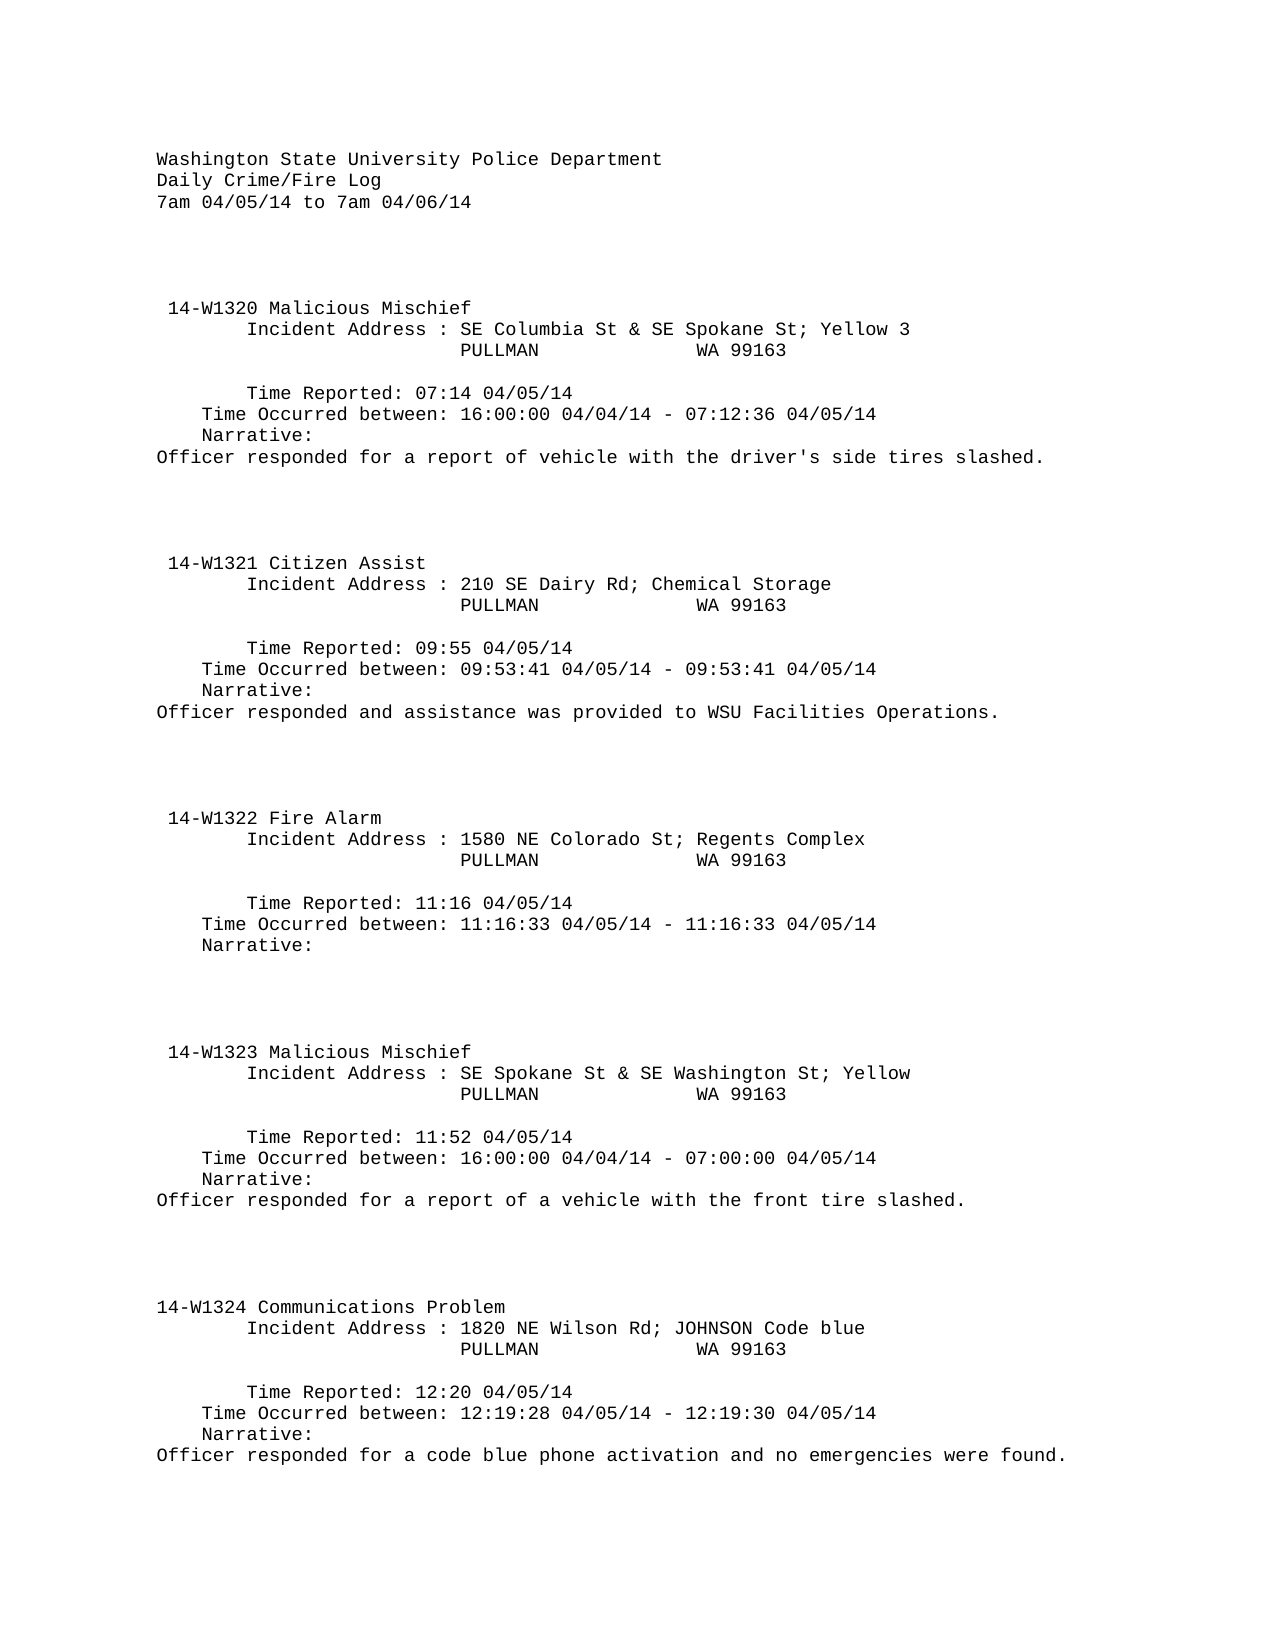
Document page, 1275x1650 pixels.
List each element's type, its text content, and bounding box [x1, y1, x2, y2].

text PULLMAN WA 99163 [156, 1085, 1118, 1106]
text Incident Address : 210 SE Dairy Rd; Chemical Storage [156, 575, 1118, 596]
text PULLMAN WA 99163 [156, 1340, 1118, 1361]
text Narrative: [156, 1425, 1118, 1446]
text 14-W1322 Fire Alarm [156, 809, 1118, 830]
text PULLMAN WA 99163 [156, 851, 1118, 872]
text Time Reported: 07:14 04/05/14 [156, 384, 1118, 405]
text Time Occurred between: 16:00:00 04/04/14 - 07:00:00 04/05/14 [156, 1149, 1118, 1170]
text 7am 04/05/14 to 7am 04/06/14 [156, 192, 1118, 214]
text Time Reported: 12:20 04/05/14 [156, 1382, 1118, 1404]
text Incident Address : SE Spokane St & SE Washington St; Yellow [156, 1064, 1118, 1085]
text Time Reported: 09:55 04/05/14 [156, 639, 1118, 660]
text Incident Address : 1820 NE Wilson Rd; JOHNSON Code blue [156, 1319, 1118, 1340]
text Narrative: [156, 426, 1118, 447]
text Officer responded and assistance was provided to WSU Facilities Operations. [156, 702, 1118, 724]
text PULLMAN WA 99163 [156, 596, 1118, 617]
text Narrative: [156, 1170, 1118, 1191]
text 14-W1320 Malicious Mischief [156, 299, 1118, 320]
text Time Reported: 11:52 04/05/14 [156, 1127, 1118, 1149]
text Daily Crime/Fire Log [156, 171, 1118, 192]
text Time Occurred between: 09:53:41 04/05/14 - 09:53:41 04/05/14 [156, 660, 1118, 681]
text Officer responded for a report of a vehicle with the front tire slashed. [156, 1191, 1118, 1212]
text Time Occurred between: 11:16:33 04/05/14 - 11:16:33 04/05/14 [156, 915, 1118, 936]
text 14-W1324 Communications Problem [156, 1297, 1118, 1319]
text Time Occurred between: 12:19:28 04/05/14 - 12:19:30 04/05/14 [156, 1404, 1118, 1425]
text Washington State University Police Department [156, 150, 1118, 171]
text Officer responded for a code blue phone activation and no emergencies were found. [156, 1446, 1118, 1467]
text Narrative: [156, 936, 1118, 957]
text Incident Address : SE Columbia St & SE Spokane St; Yellow 3 [156, 320, 1118, 341]
text 14-W1321 Citizen Assist [156, 554, 1118, 575]
text Narrative: [156, 681, 1118, 702]
text 14-W1323 Malicious Mischief [156, 1042, 1118, 1064]
text Time Occurred between: 16:00:00 04/04/14 - 07:12:36 04/05/14 [156, 405, 1118, 426]
text Time Reported: 11:16 04/05/14 [156, 894, 1118, 915]
text PULLMAN WA 99163 [156, 341, 1118, 362]
text Incident Address : 1580 NE Colorado St; Regents Complex [156, 830, 1118, 851]
text Officer responded for a report of vehicle with the driver's side tires slashed. [156, 447, 1118, 469]
